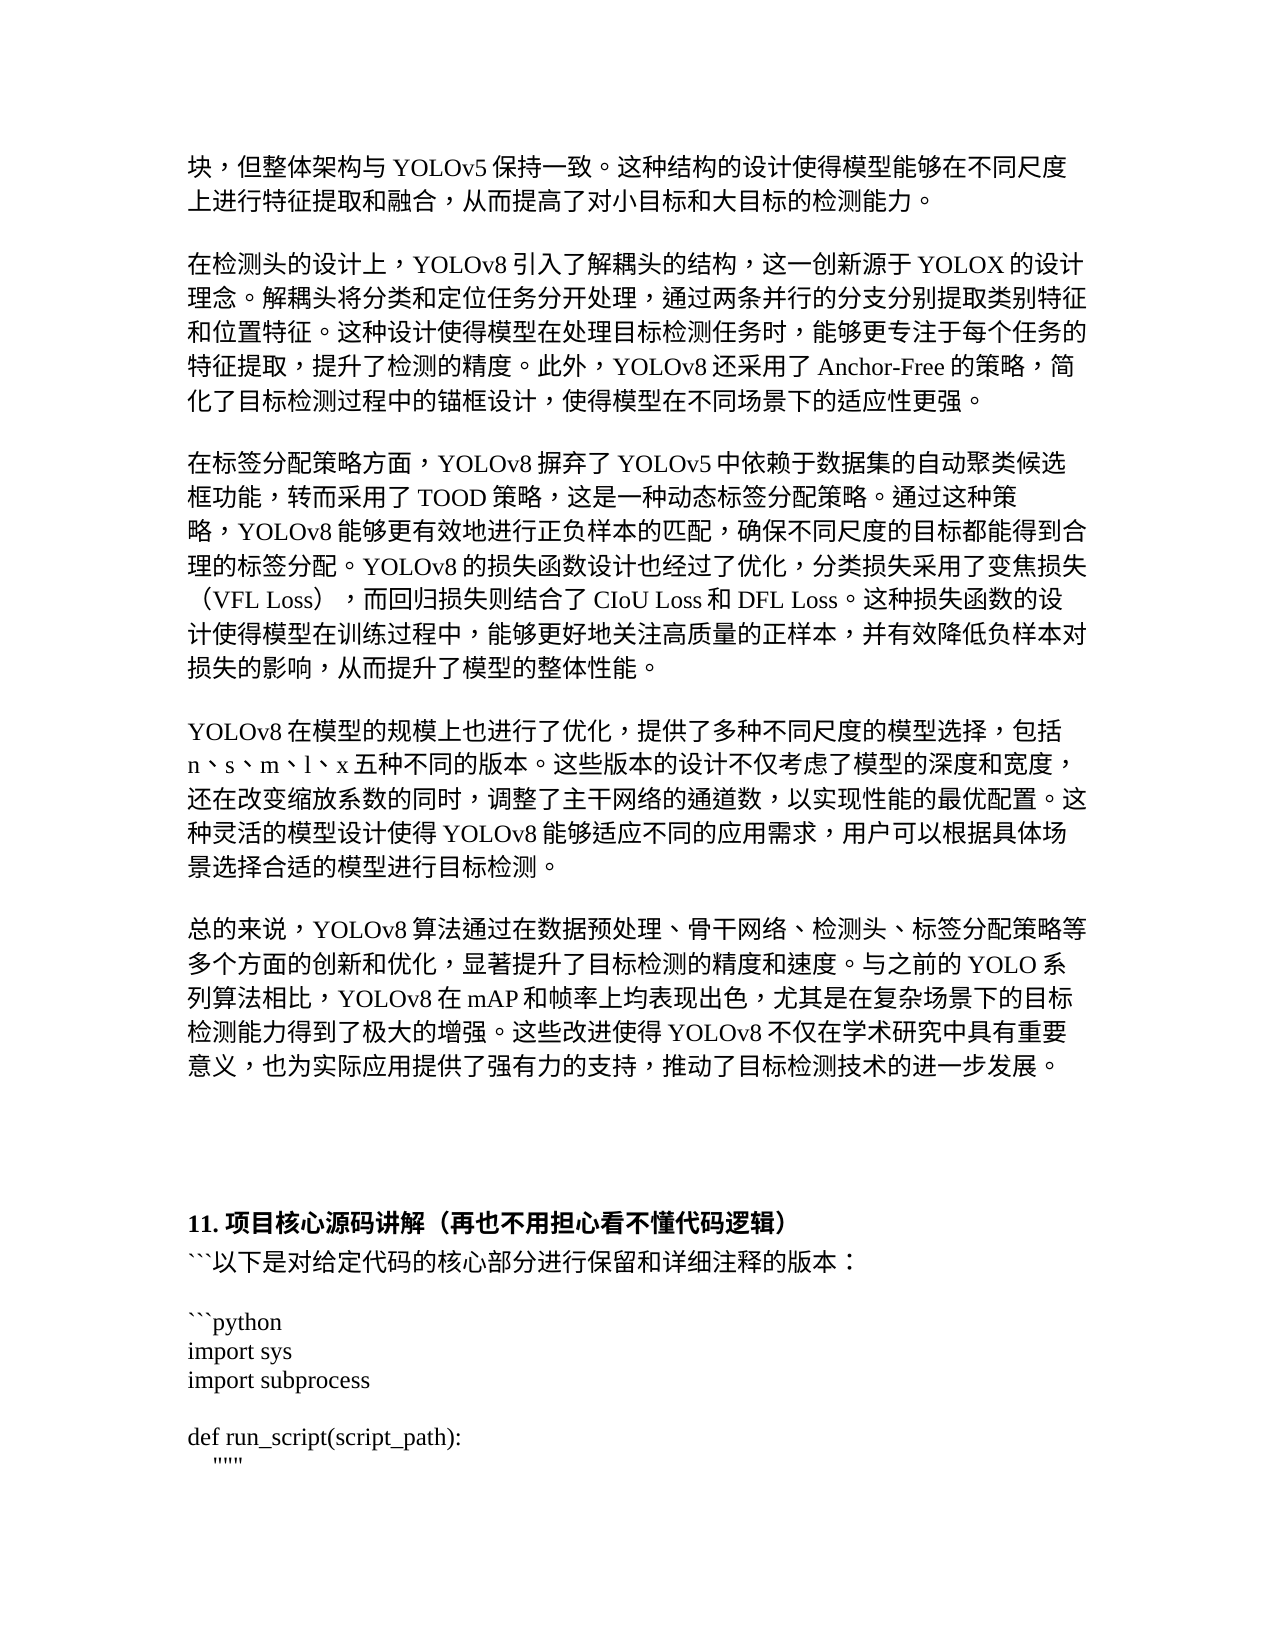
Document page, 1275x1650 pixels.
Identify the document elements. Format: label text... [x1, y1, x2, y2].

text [187, 1244, 1087, 1480]
subtitle 11. 项目核心源码讲解（再也不用担心看不懂代码逻辑） [187, 1205, 1087, 1239]
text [187, 150, 1087, 1082]
